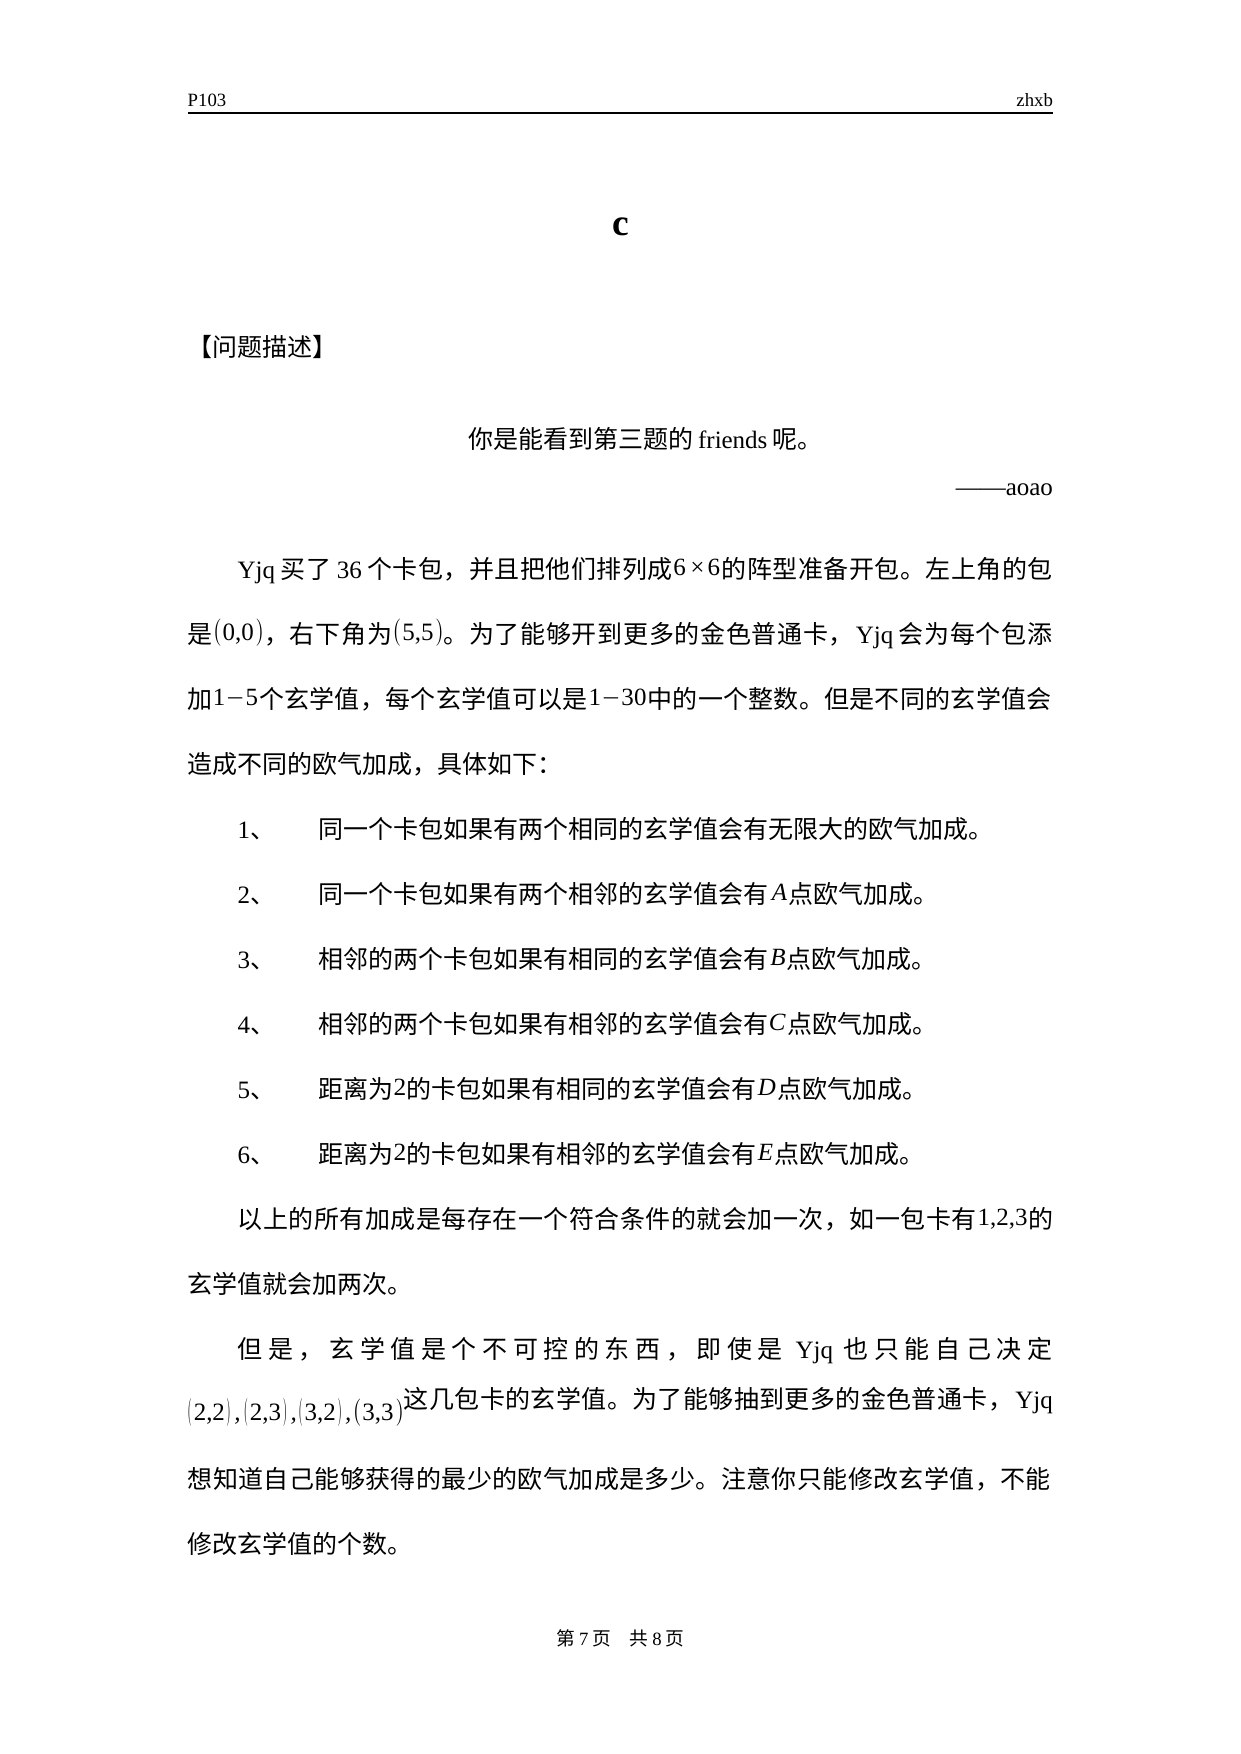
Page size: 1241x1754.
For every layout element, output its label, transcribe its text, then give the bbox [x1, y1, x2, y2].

list 距离为的卡包如果有相同的玄学值会有点欧气加成。 [237, 1055, 1053, 1120]
list 距离为的卡包如果有相邻的玄学值会有点欧气加成。 [237, 1120, 1053, 1185]
text 以上的所有加成是每存在一个符合条件的就会加一次，如一包卡有的玄学值就会加两次。 [187, 1185, 1053, 1315]
list 同一个卡包如果有两个相同的玄学值会有无限大的欧气加成。 [237, 795, 1053, 860]
text Yjq买了36个卡包，并且把他们排列成的阵型准备开包。左上角的包是，右下角为。为了能够开到更多的金色普通卡，Yjq会为每个包添加个玄学值，每个玄学值可以是中的一个整数。但是不同的玄学值会造成不同的欧气加成，具体如下： [187, 535, 1053, 795]
list 同一个卡包如果有两个相邻的玄学值会有点欧气加成。 [237, 860, 1053, 925]
text c [187, 189, 1053, 254]
list 相邻的两个卡包如果有相同的玄学值会有点欧气加成。 [237, 925, 1053, 990]
text ——aoao [187, 470, 1053, 502]
text 你是能看到第三题的friends呢。 [187, 405, 1053, 470]
list 相邻的两个卡包如果有相邻的玄学值会有点欧气加成。 [237, 990, 1053, 1055]
text 【问题描述】 [187, 313, 1053, 378]
text 但是，玄学值是个不可控的东西，即使是Yjq也只能自己决定这几包卡的玄学值。为了能够抽到更多的金色普通卡，Yjq想知道自己能够获得的最少的欧气加成是多少。注意你只能修改玄学值，不能修改玄学值的个数。 [187, 1315, 1053, 1575]
